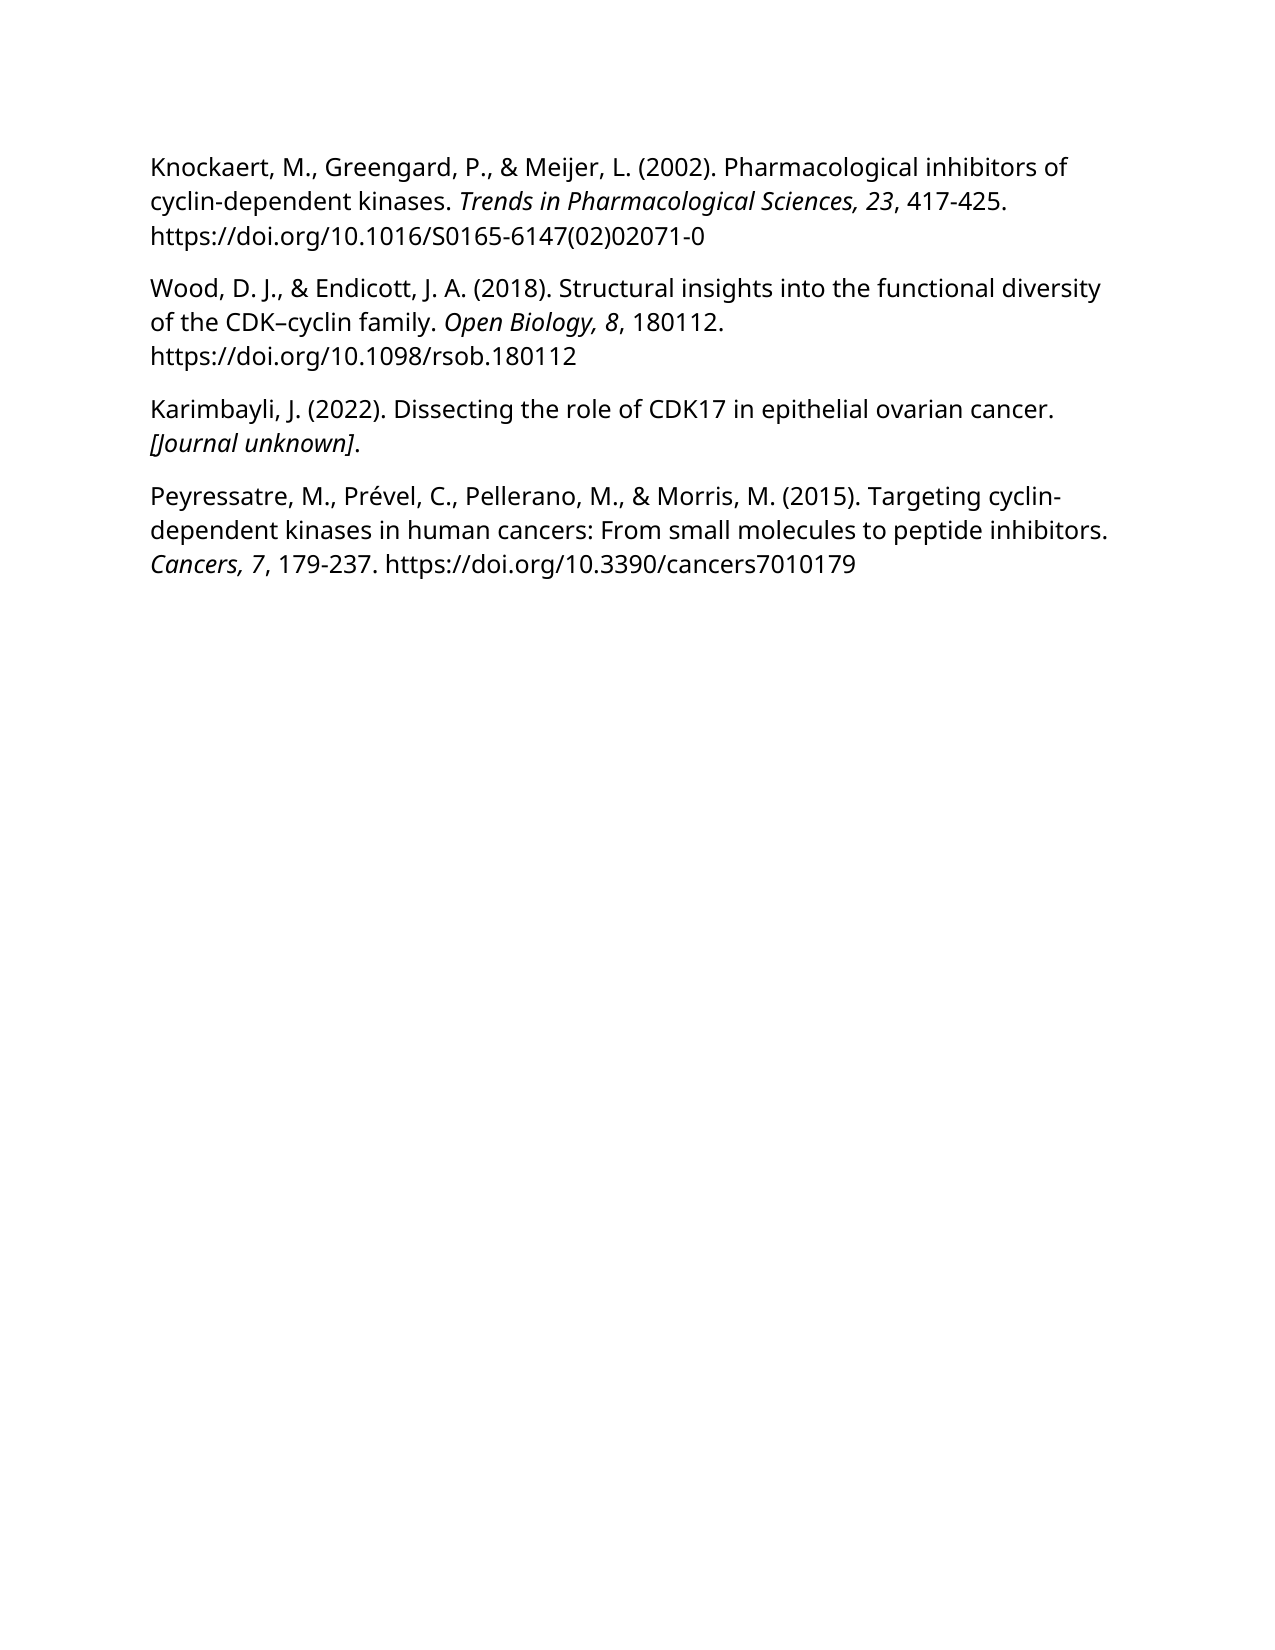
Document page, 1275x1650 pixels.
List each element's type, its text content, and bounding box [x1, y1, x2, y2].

text Wood, D. J., & Endicott, J. A. (2018). Structural insights into the functional diversity of the CDK–cyclin family. Open Biology, 8, 180112. https://doi.org/10.1098/rsob.180112 [150, 271, 1125, 373]
text Knockaert, M., Greengard, P., & Meijer, L. (2002). Pharmacological inhibitors of cyclin-dependent kinases. Trends in Pharmacological Sciences, 23, 417-425. https://doi.org/10.1016/S0165-6147(02)02071-0 [150, 150, 1125, 252]
text Peyressatre, M., Prével, C., Pellerano, M., & Morris, M. (2015). Targeting cyclin-dependent kinases in human cancers: From small molecules to peptide inhibitors. Cancers, 7, 179-237. https://doi.org/10.3390/cancers7010179 [150, 479, 1125, 581]
text Karimbayli, J. (2022). Dissecting the role of CDK17 in epithelial ovarian cancer. [Journal unknown]. [150, 392, 1125, 460]
